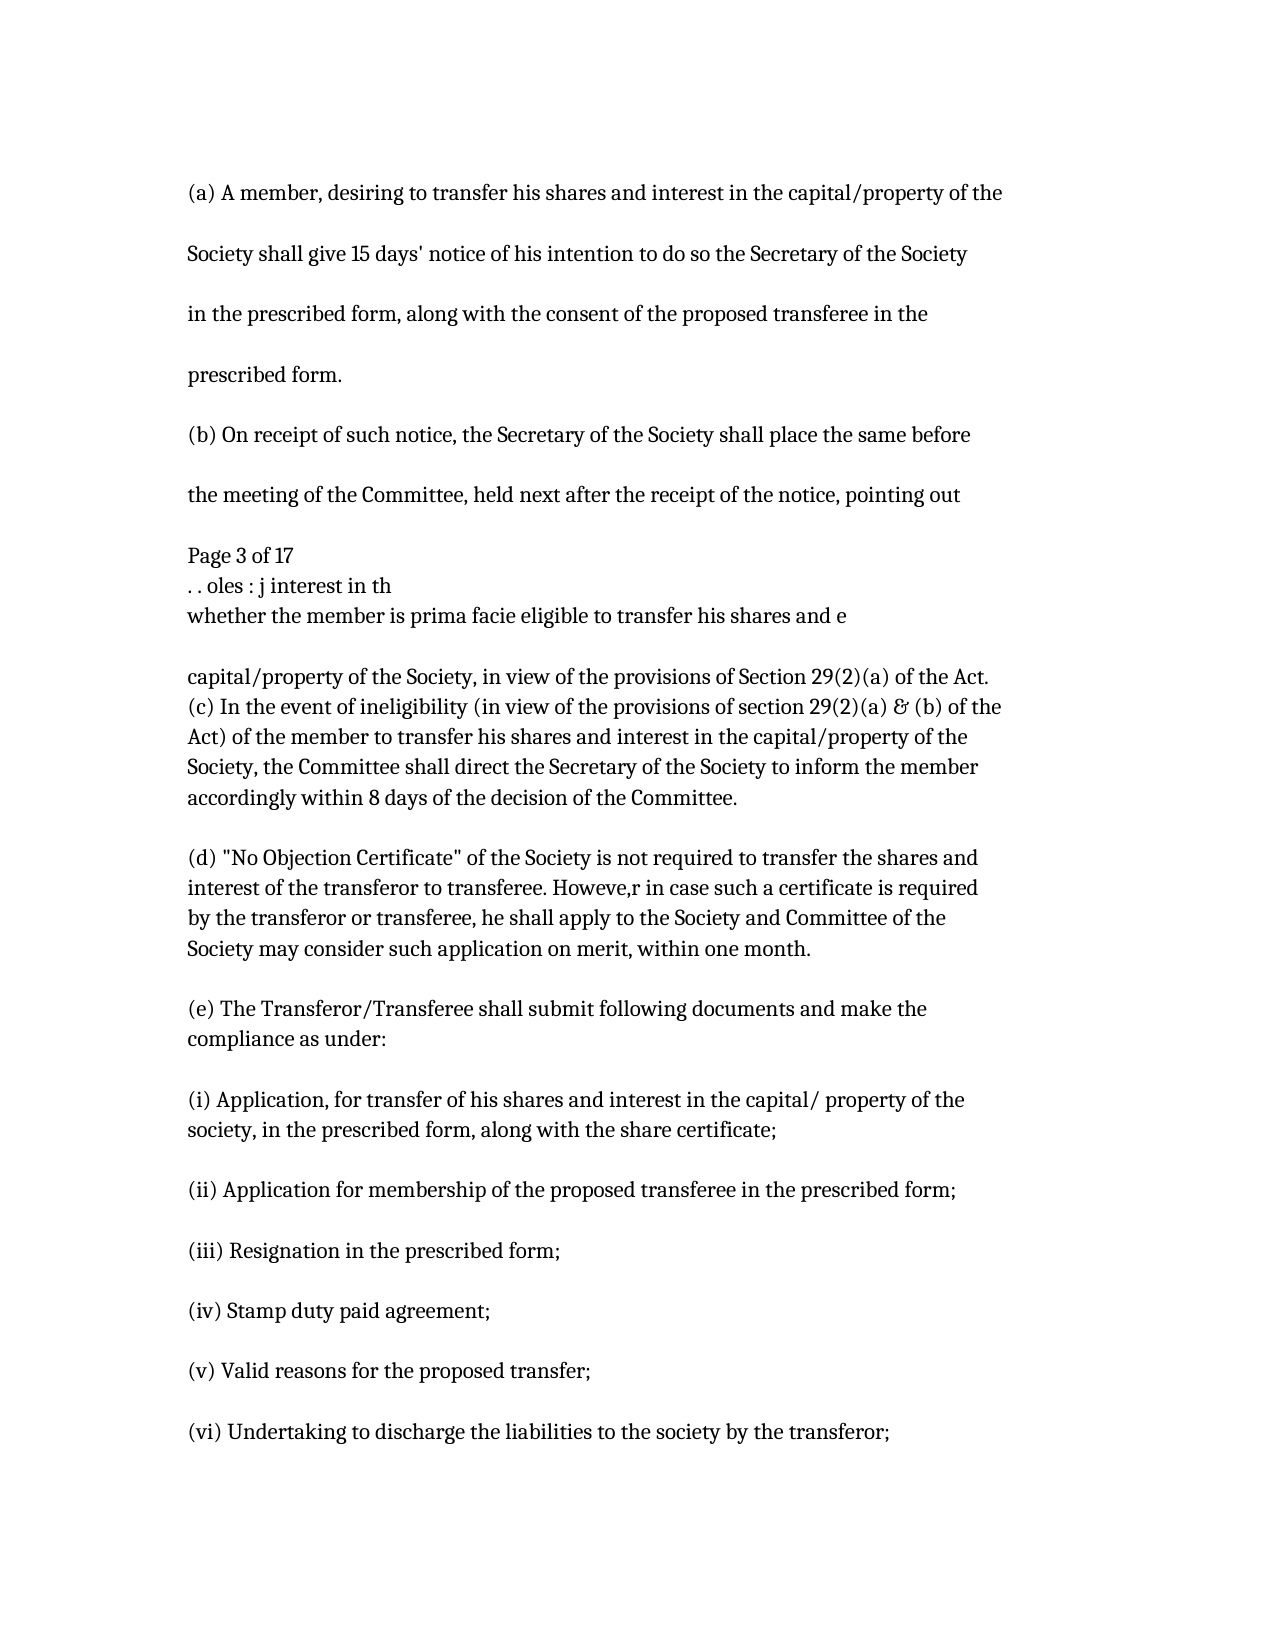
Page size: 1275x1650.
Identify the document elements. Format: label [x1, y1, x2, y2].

text [187, 150, 1087, 1475]
